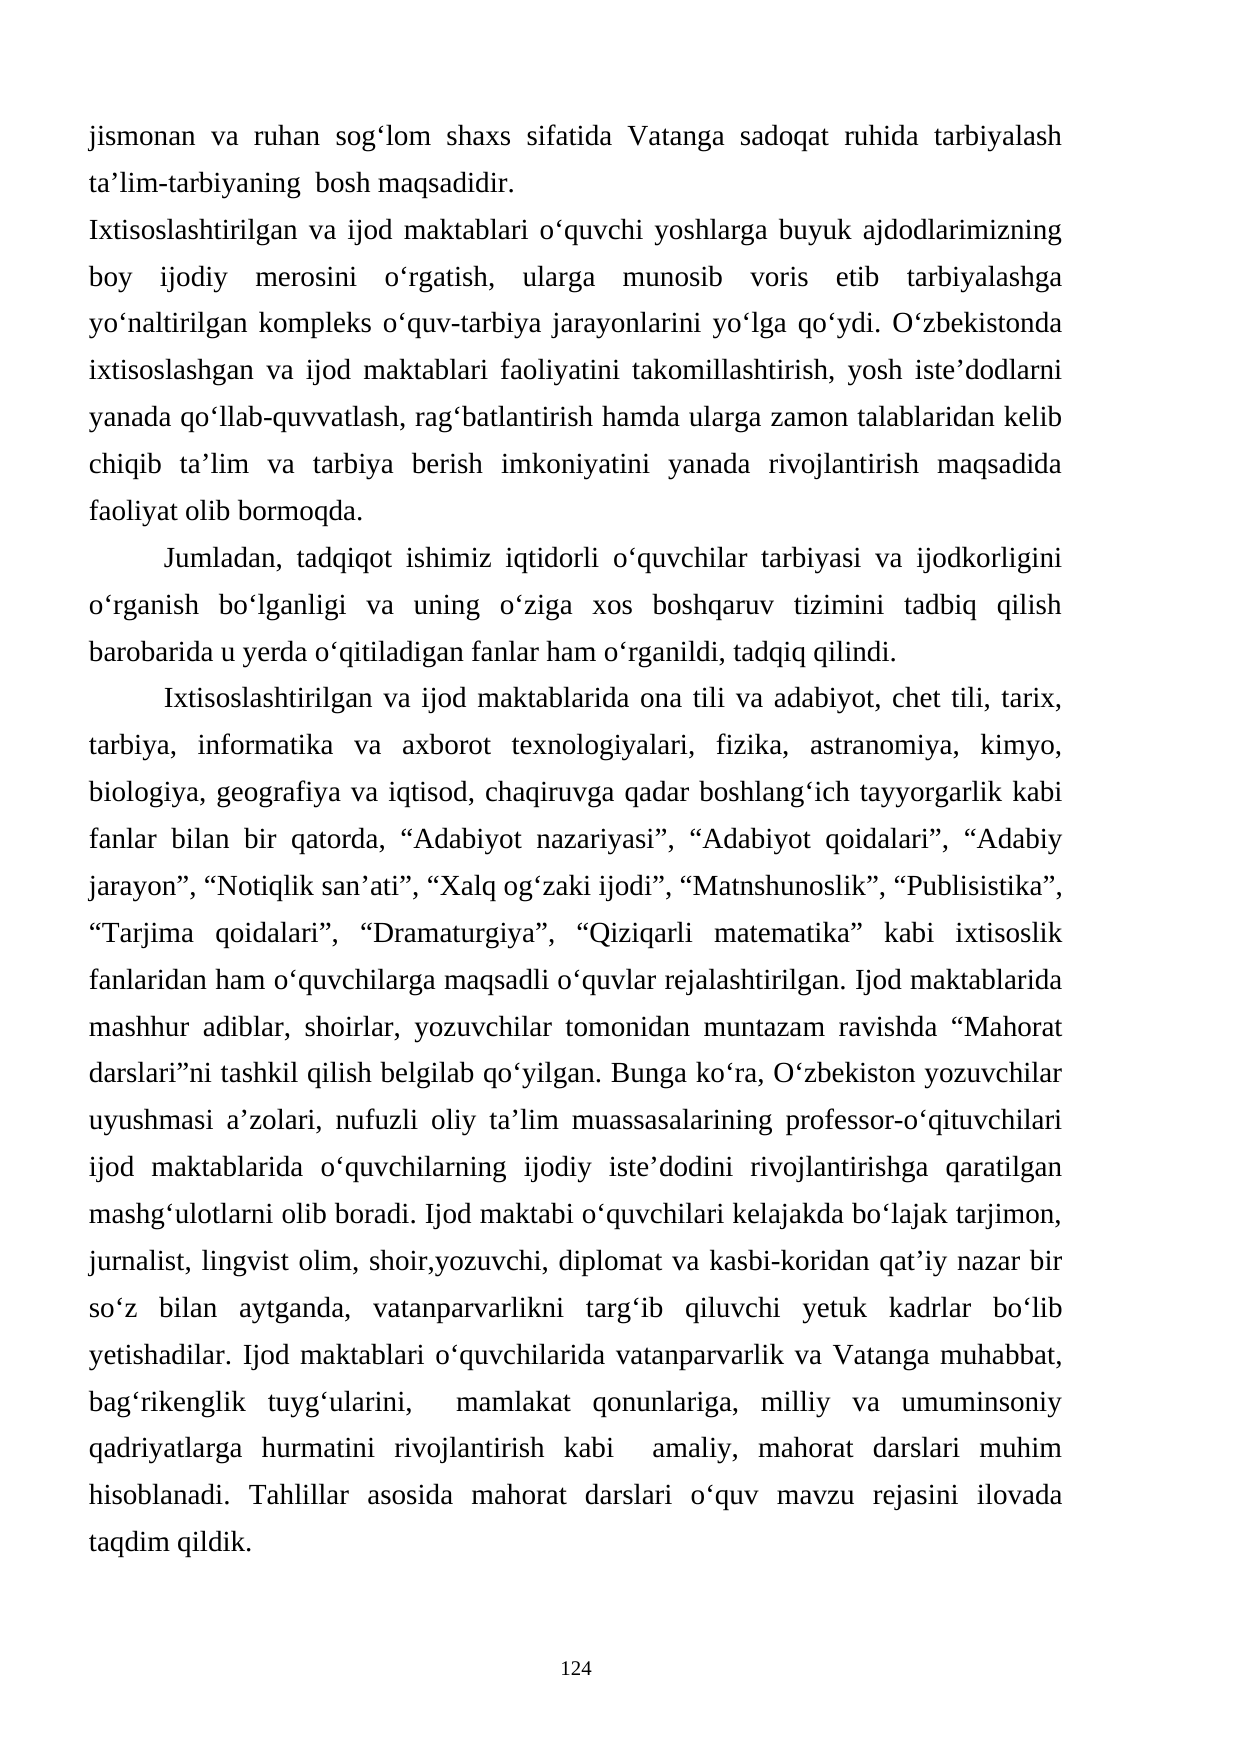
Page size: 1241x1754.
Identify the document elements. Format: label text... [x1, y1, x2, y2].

text Ixtisoslashtirilgan va ijod maktablari o‘quvchi yoshlarga buyuk ajdodlarimizning boy ijodiy merosini o‘rgatish, ularga munosib voris etib tarbiyalashga yo‘naltirilgan kompleks o‘quv-tarbiya jarayonlarini yo‘lga qo‘ydi. O‘zbekistonda ixtisoslashgan va ijod maktablari faoliyatini takomillashtirish, yosh iste’dodlarni yanada qo‘llab-quvvatlash, rag‘batlantirish hamda ularga zamon talablaridan kelib chiqib ta’lim va tarbiya berish imkoniyatini yanada rivojlantirish maqsadida faoliyat olib bormoqda. [89, 212, 1063, 527]
text Jumladan, tadqiqot ishimiz iqtidorli o‘quvchilar tarbiyasi va ijodkorligini o‘rganish bo‘lganligi va uning o‘ziga xos boshqaruv tizimini tadbiq qilish barobarida u yerda o‘qitiladigan fanlar ham o‘rganildi, tadqiq qilindi. [89, 540, 1063, 667]
text Ixtisoslashtirilgan va ijod maktablarida ona tili va adabiyot, chet tili, tarix, tarbiya, informatika va axborot texnologiyalari, fizika, astranomiya, kimyo, biologiya, geografiya va iqtisod, chaqiruvga qadar boshlang‘ich tayyorgarlik kabi fanlar bilan bir qatorda, “Adabiyot nazariyasi”, “Adabiyot qoidalari”, “Adabiy jarayon”, “Notiqlik san’ati”, “Xalq og‘zaki ijodi”, “Matnshunoslik”, “Publisistika”, “Tarjima qoidalari”, “Dramaturgiya”, “Qiziqarli matematika” kabi ixtisoslik fanlaridan ham o‘quvchilarga maqsadli o‘quvlar rejalashtirilgan. Ijod maktablarida mashhur adiblar, shoirlar, yozuvchilar tomonidan muntazam ravishda “Mahorat darslari”ni tashkil qilish belgilab qo‘yilgan. Bunga ko‘ra, O‘zbekiston yozuvchilar uyushmasi a’zolari, nufuzli oliy ta’lim muassasalarining professor-o‘qituvchilari ijod maktablarida o‘quvchilarning ijodiy iste’dodini rivojlantirishga qaratilgan mashg‘ulotlarni olib boradi. Ijod maktabi o‘quvchilari kelajakda bo‘lajak tarjimon, jurnalist, lingvist olim, shoir,yozuvchi, diplomat va kasbi-koridan qat’iy nazar bir so‘z bilan aytganda, vatanparvarlikni targ‘ib qiluvchi yetuk kadrlar bo‘lib yetishadilar. Ijod maktablari o‘quvchilarida vatanparvarlik va Vatanga muhabbat, bag‘rikenglik tuyg‘ularini, mamlakat qonunlariga, milliy va umuminsoniy qadriyatlarga hurmatini rivojlantirish kabi amaliy, mahorat darslari muhim hisoblanadi. Tahlillar asosida mahorat darslari o‘quv mavzu rejasini ilovada taqdim qildik. [89, 681, 1063, 1558]
